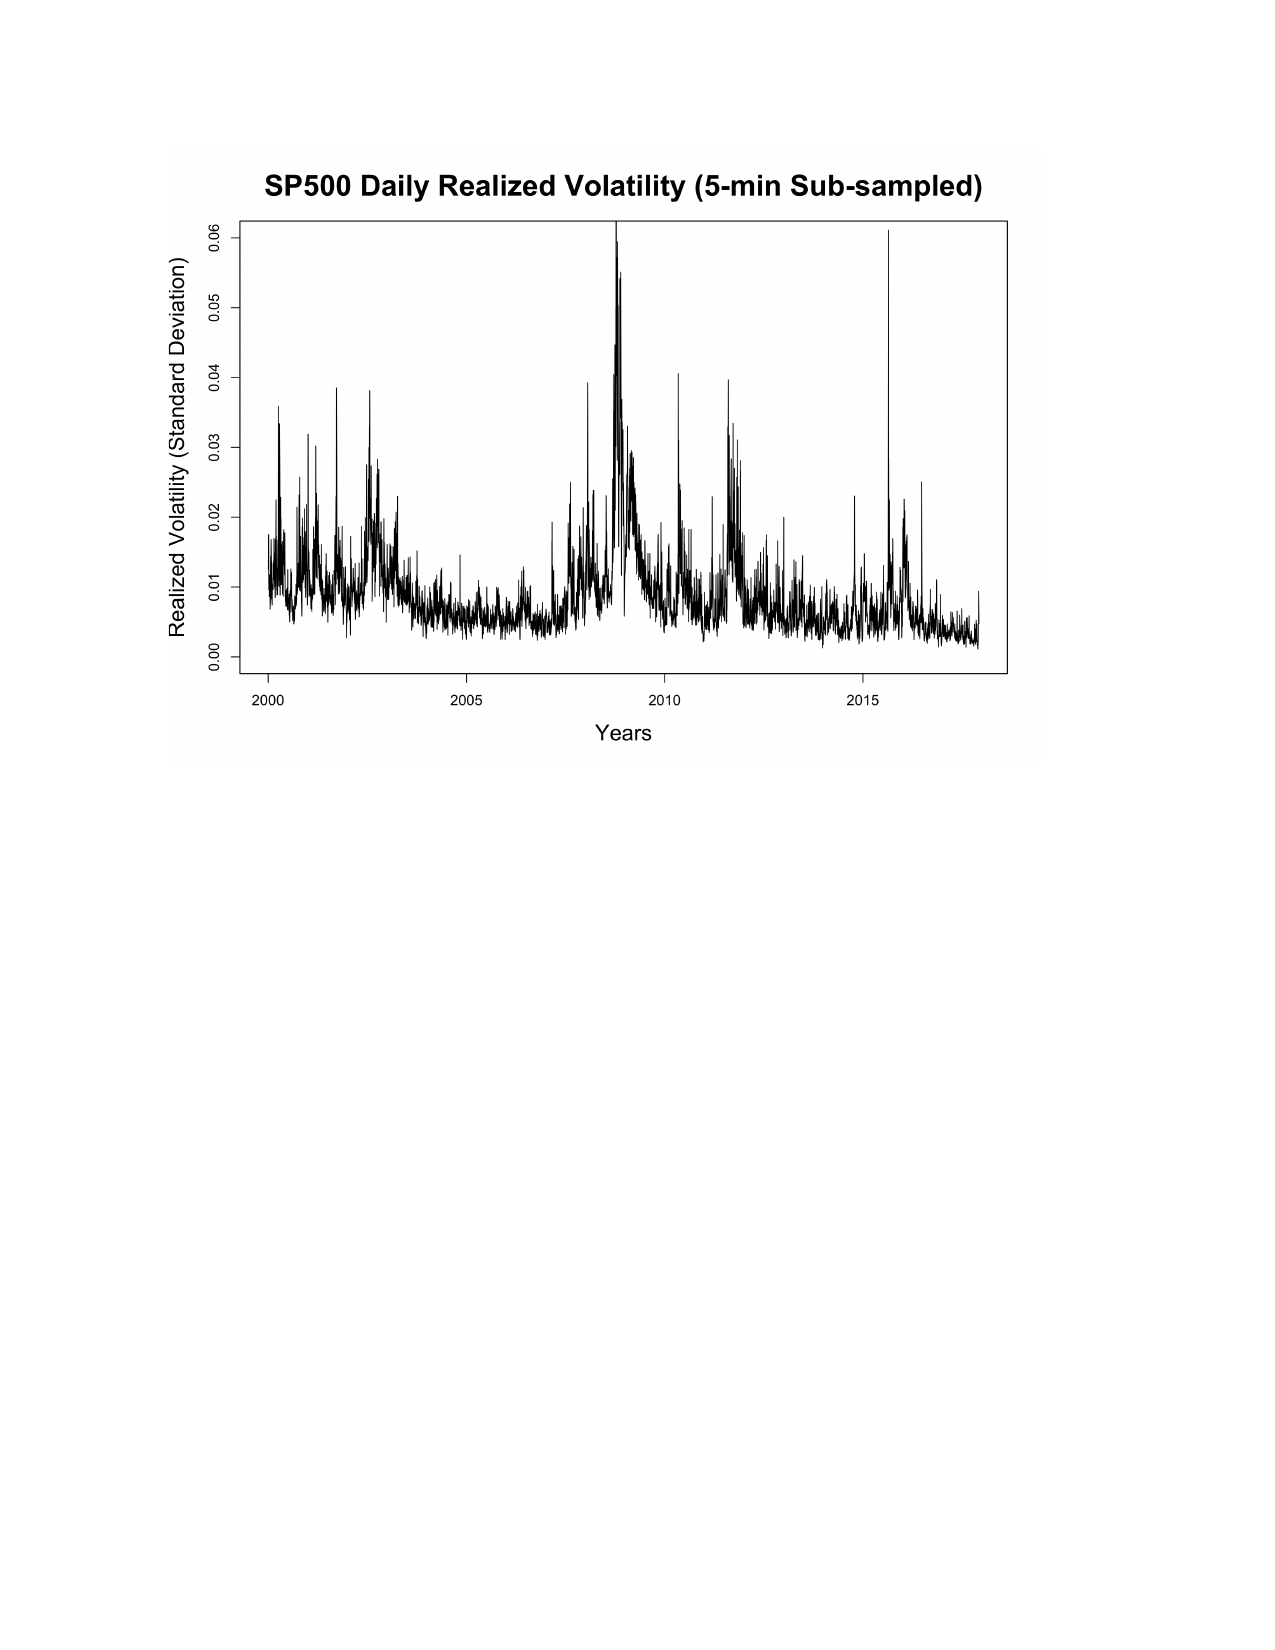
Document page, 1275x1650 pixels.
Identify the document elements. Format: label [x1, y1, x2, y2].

picture [168, 150, 1044, 763]
